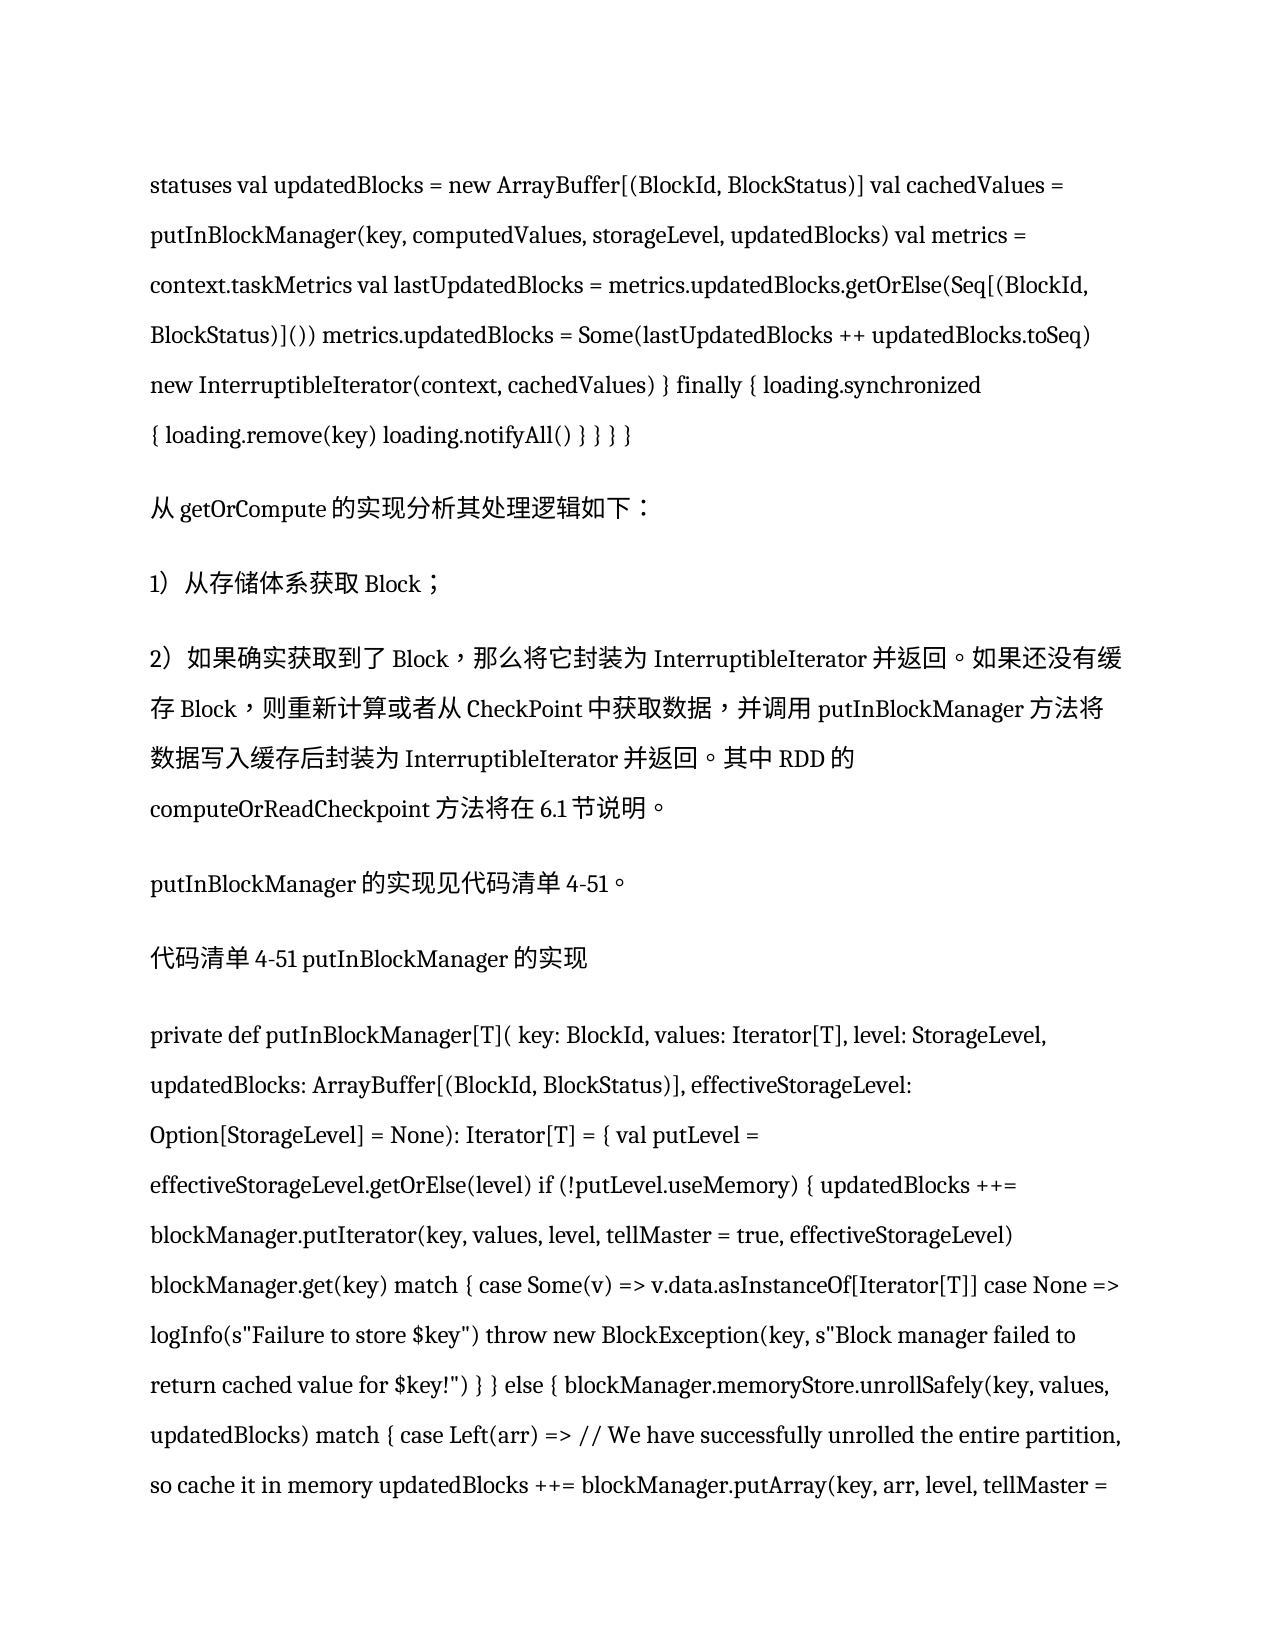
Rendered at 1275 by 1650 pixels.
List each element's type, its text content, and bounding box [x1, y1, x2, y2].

text 2）如果确实获取到了Block，那么将它封装为InterruptibleIterator并返回。如果还没有缓存Block，则重新计算或者从CheckPoint中获取数据，并调用putInBlockManager方法将数据写入缓存后封装为InterruptibleIterator并返回。其中RDD的computeOrReadCheckpoint方法将在6.1节说明。 [150, 625, 1125, 825]
text 代码清单4-51 putInBlockManager的实现 [150, 925, 1125, 975]
text 1）从存储体系获取Block； [150, 550, 1125, 600]
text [150, 1000, 1125, 1500]
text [150, 150, 1125, 450]
text putInBlockManager的实现见代码清单4-51。 [150, 850, 1125, 900]
text 从getOrCompute的实现分析其处理逻辑如下： [150, 475, 1125, 525]
